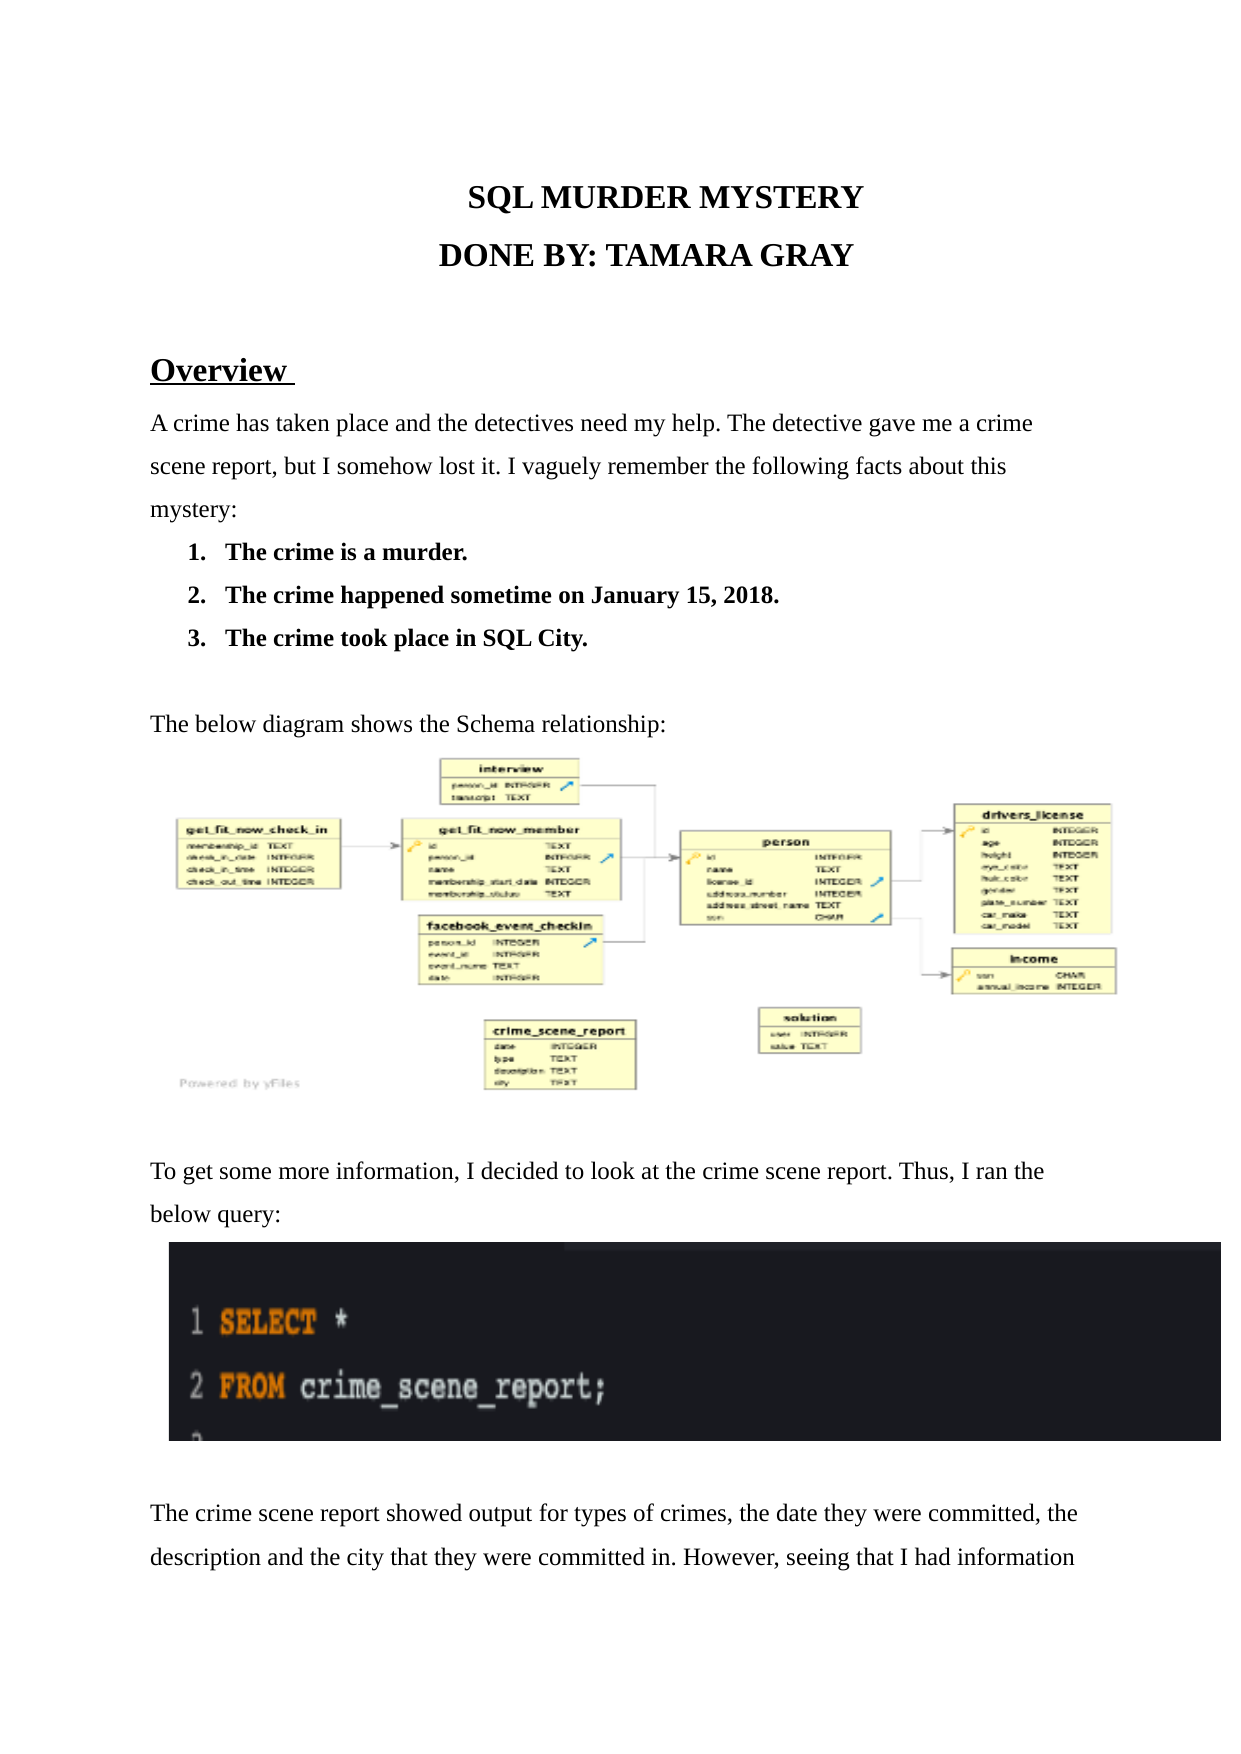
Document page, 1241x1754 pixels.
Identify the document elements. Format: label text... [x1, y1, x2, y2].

text SQL MURDER MYSTERY [150, 178, 1090, 216]
list The crime happened sometime on January 15, 2018. [187, 580, 1090, 609]
text The below diagram shows the Schema relationship: [150, 709, 1090, 738]
text A crime has taken place and the detectives need my help. The detective gave me a crime scene report, but I somehow lost it. I vaguely remember the following facts about this mystery: [150, 408, 1090, 523]
text Overview [150, 350, 1090, 388]
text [150, 1498, 1090, 1570]
text To get some more information, I decided to look at the crime scene report. Thus, I ran the below query: [150, 1156, 1090, 1228]
list The crime took place in SQL City. [187, 623, 1090, 652]
text DONE BY: TAMARA GRAY [150, 235, 1090, 273]
list The crime is a murder. [187, 537, 1090, 566]
